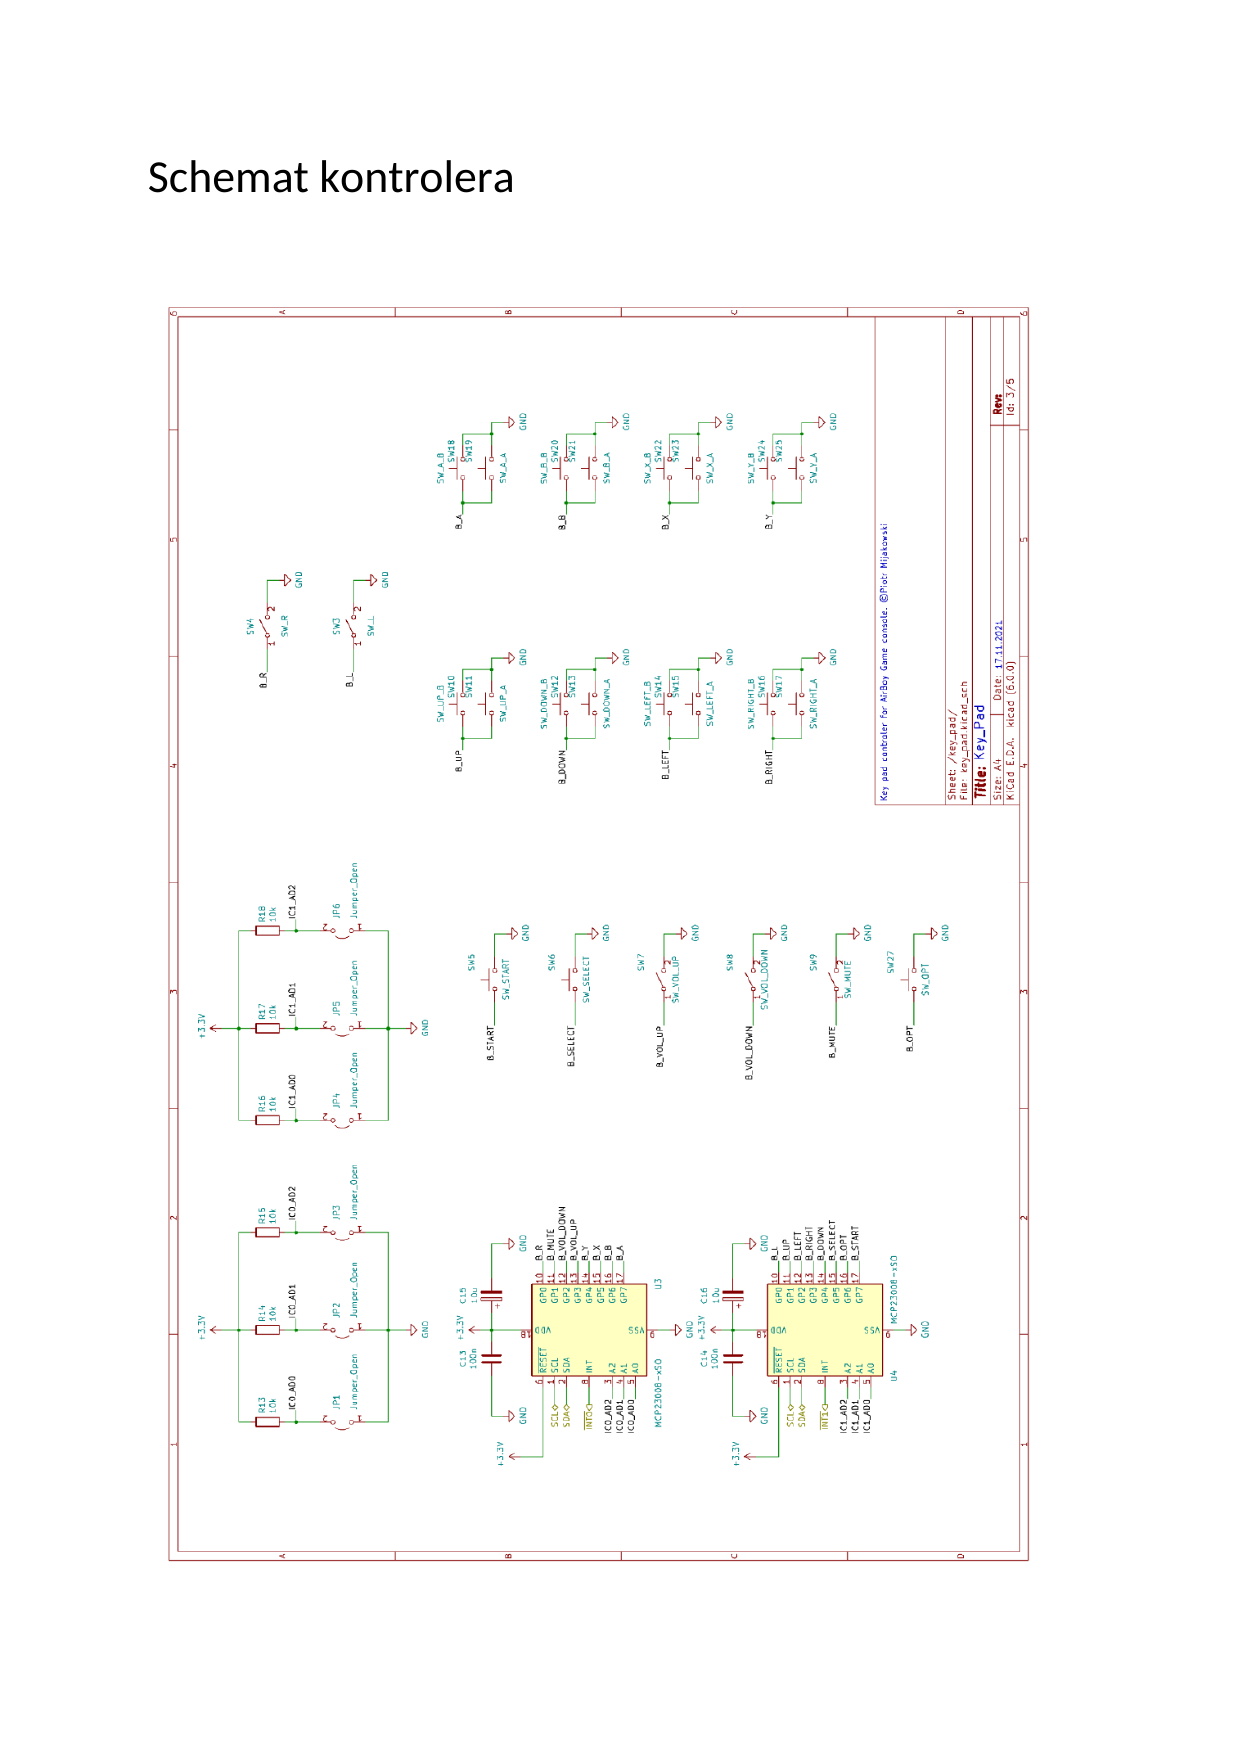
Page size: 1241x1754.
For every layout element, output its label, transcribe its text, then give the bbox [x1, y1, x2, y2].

picture [125, 264, 1073, 1605]
text Schemat kontrolera [148, 148, 1093, 203]
